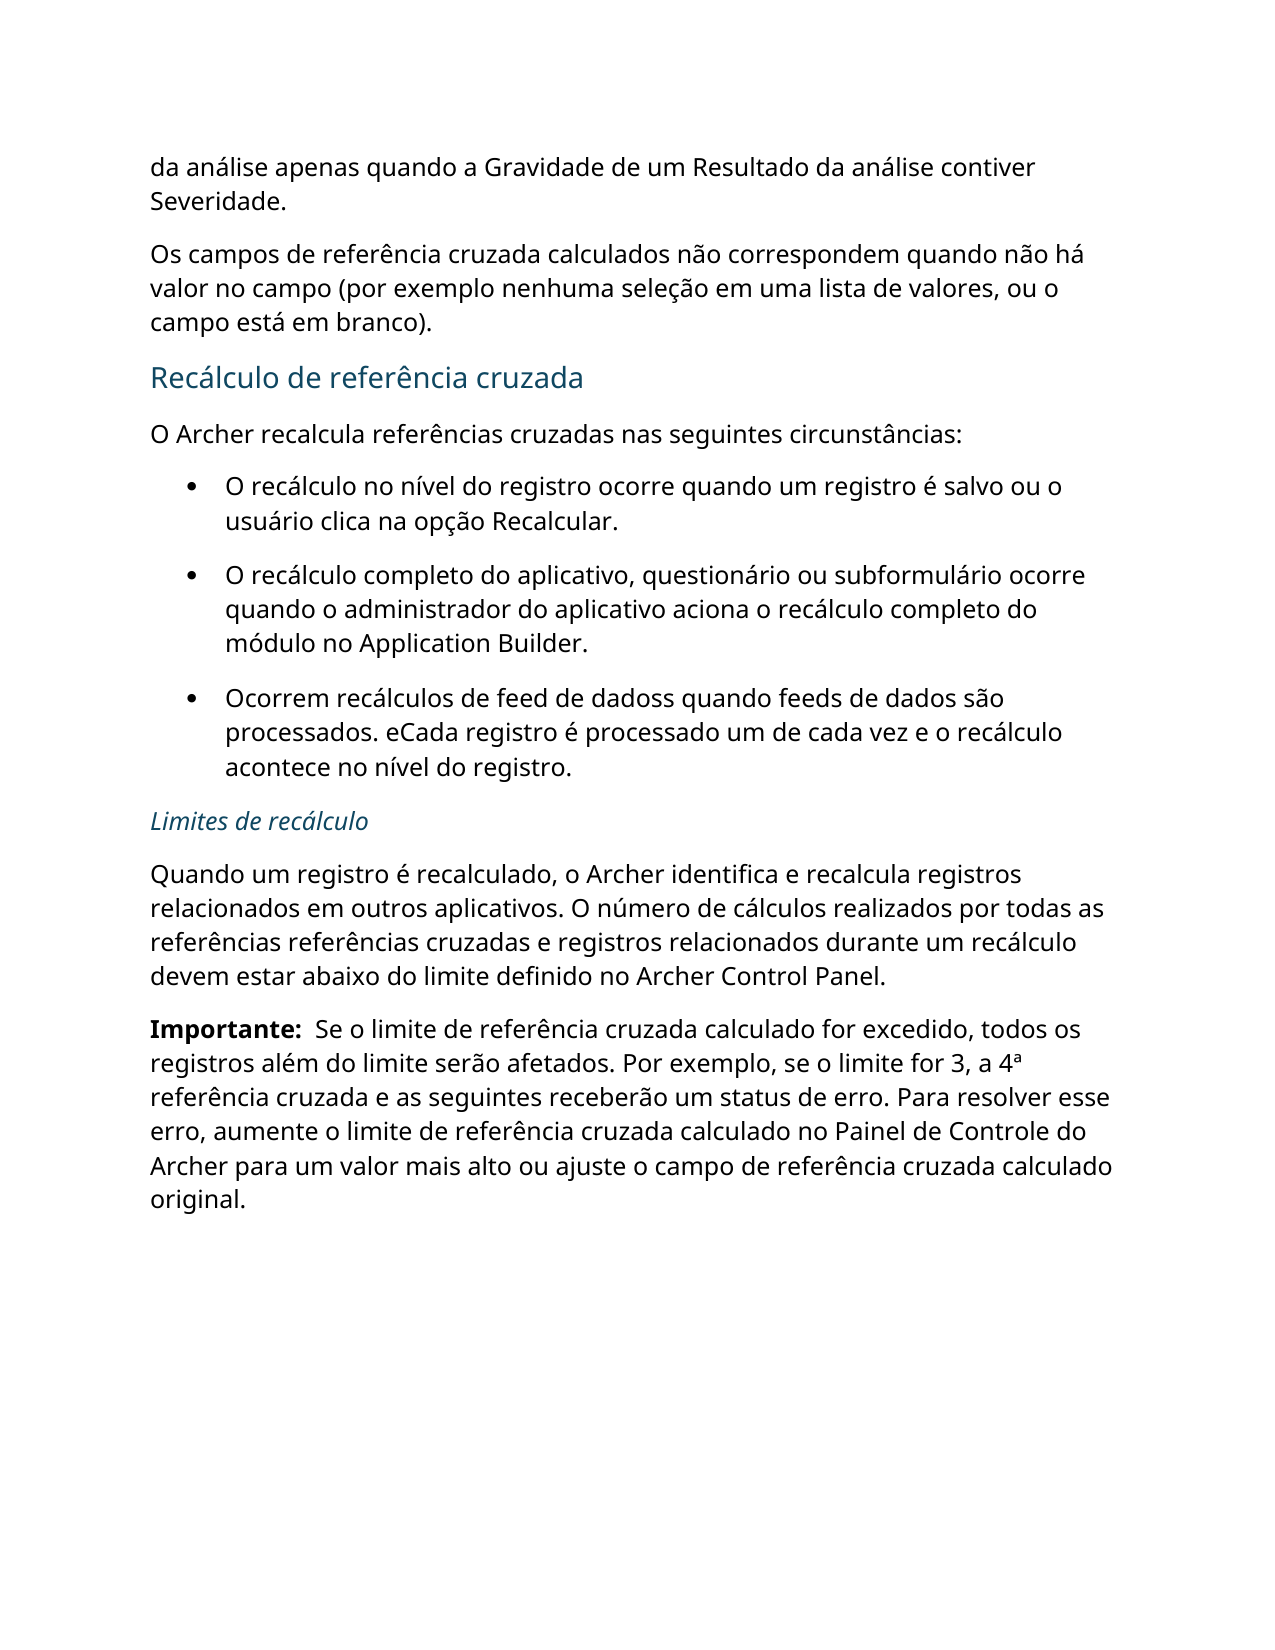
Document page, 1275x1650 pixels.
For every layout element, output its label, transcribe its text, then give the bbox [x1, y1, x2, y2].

list O recálculo completo do aplicativo, questionário ou subformulário ocorre quando o administrador do aplicativo aciona o recálculo completo do módulo no Application Builder. [187, 558, 1125, 660]
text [150, 150, 1125, 218]
text O Archer recalcula referências cruzadas nas seguintes circunstâncias: [150, 416, 1125, 450]
list Ocorrem recálculos de feed de dadoss quando feeds de dados são processados. eCada registro é processado um de cada vez e o recálculo acontece no nível do registro. [187, 681, 1125, 783]
subtitle Recálculo de referência cruzada [150, 358, 1125, 397]
list O recálculo no nível do registro ocorre quando um registro é salvo ou o usuário clica na opção Recalcular. [187, 469, 1125, 537]
subtitle Limites de recálculo [150, 804, 1125, 838]
text Os campos de referência cruzada calculados não correspondem quando não há valor no campo (por exemplo nenhuma seleção em uma lista de valores, ou o campo está em branco). [150, 237, 1125, 339]
text Quando um registro é recalculado, o Archer identifica e recalcula registros relacionados em outros aplicativos. O número de cálculos realizados por todas as referências referências cruzadas e registros relacionados durante um recálculo devem estar abaixo do limite definido no Archer Control Panel. [150, 857, 1125, 993]
text Importante: Se o limite de referência cruzada calculado for excedido, todos os registros além do limite serão afetados. Por exemplo, se o limite for 3, a 4ª referência cruzada e as seguintes receberão um status de erro. Para resolver esse erro, aumente o limite de referência cruzada calculado no Painel de Controle do Archer para um valor mais alto ou ajuste o campo de referência cruzada calculado original. [150, 1012, 1125, 1216]
